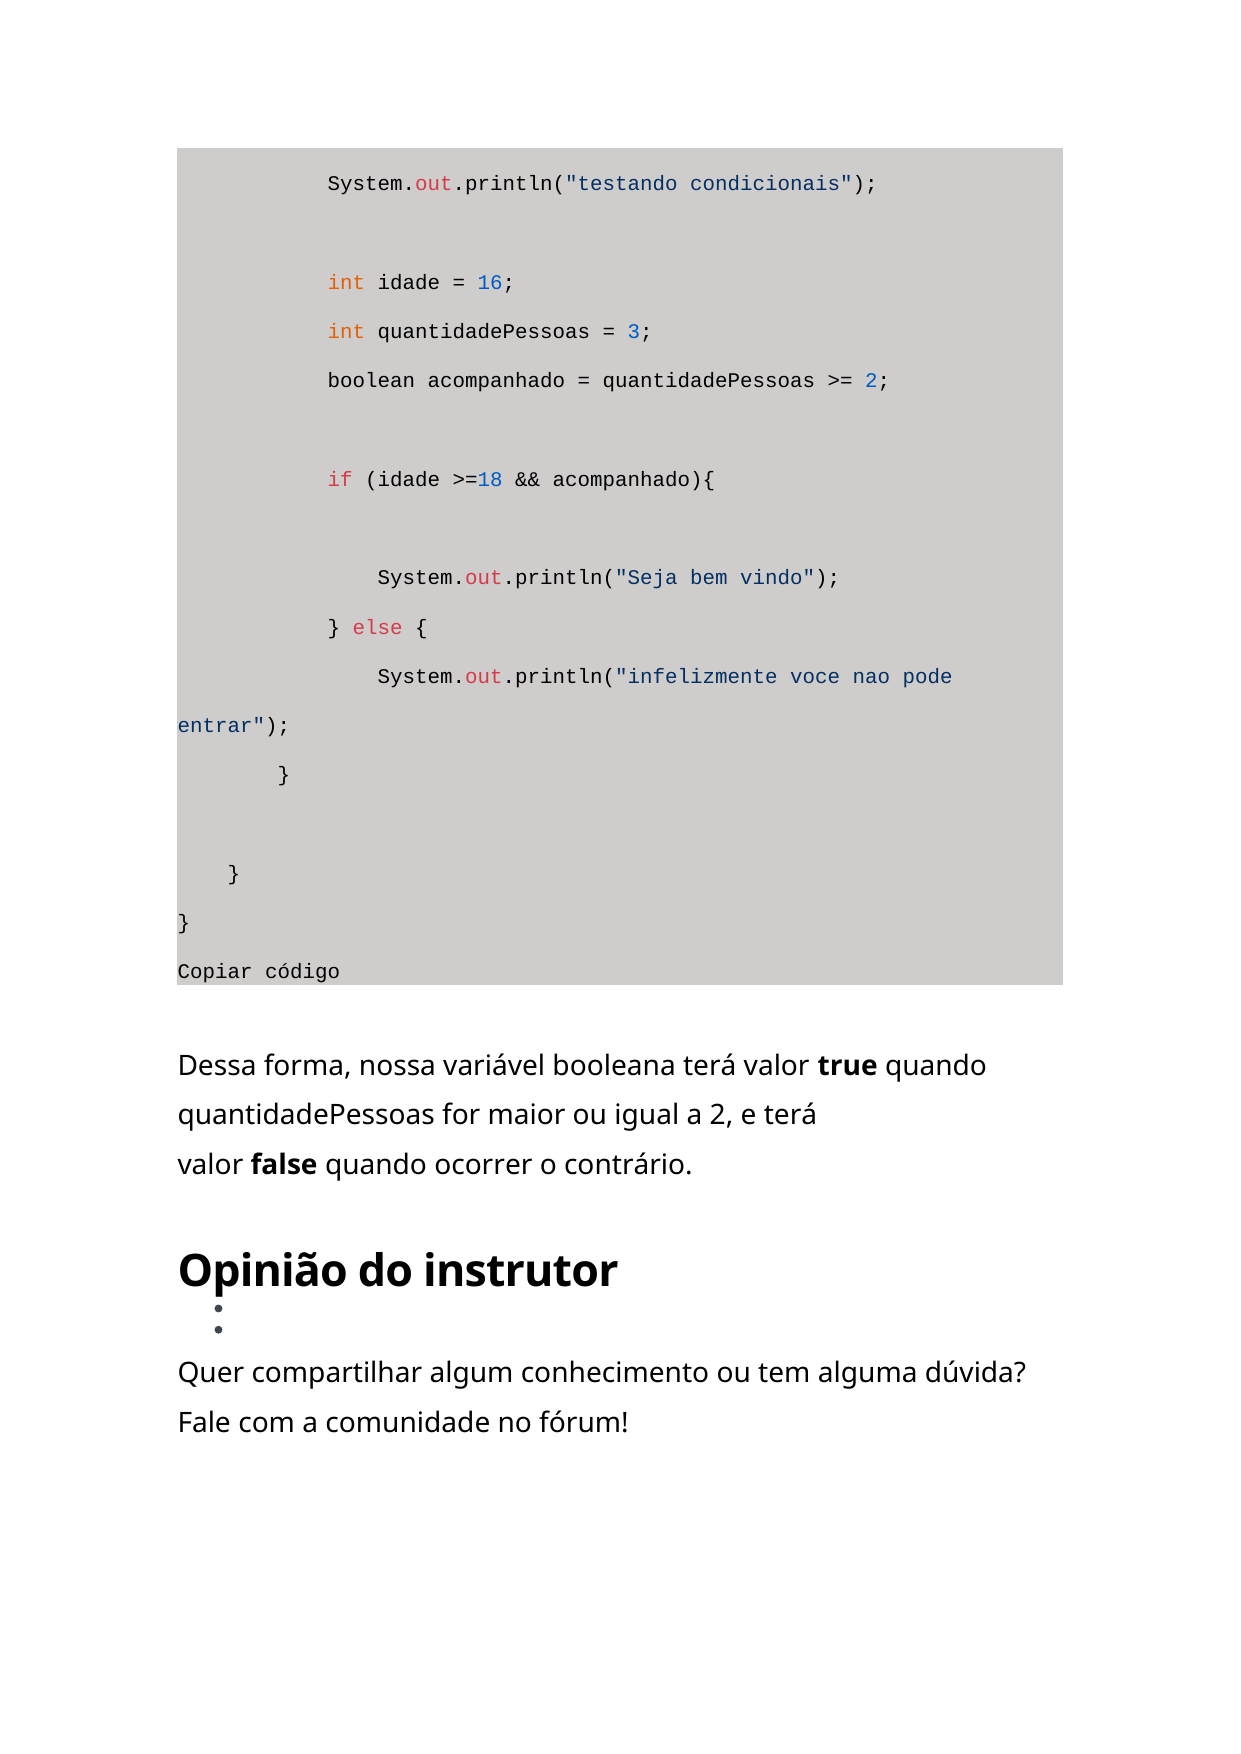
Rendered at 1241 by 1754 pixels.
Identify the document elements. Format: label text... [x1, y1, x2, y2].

text int idade = 16; [177, 246, 1063, 295]
text System.out.println("testando condicionais"); [177, 148, 1063, 197]
text int quantidadePessoas = 3; [177, 295, 1063, 345]
text } [177, 837, 1063, 887]
text } [177, 739, 1063, 788]
text System.out.println("infelizmente voce nao pode entrar"); [177, 640, 1063, 739]
text boolean acompanhado = quantidadePessoas >= 2; [177, 345, 1063, 394]
text Copiar código [177, 936, 1063, 985]
text Opinião do instrutor [177, 1238, 1063, 1299]
text System.out.println("Seja bem vindo"); [177, 542, 1063, 591]
text if (idade >=18 && acompanhado){ [177, 443, 1063, 492]
text } else { [177, 591, 1063, 640]
text } [177, 887, 1063, 936]
text Dessa forma, nossa variável booleana terá valor true quando quantidadePessoas for maior ou igual a 2, e terá valor false quando ocorrer o contrário. [177, 1034, 1063, 1182]
text Quer compartilhar algum conhecimento ou tem alguma dúvida? Fale com a comunidade no fórum! [177, 1342, 1063, 1440]
